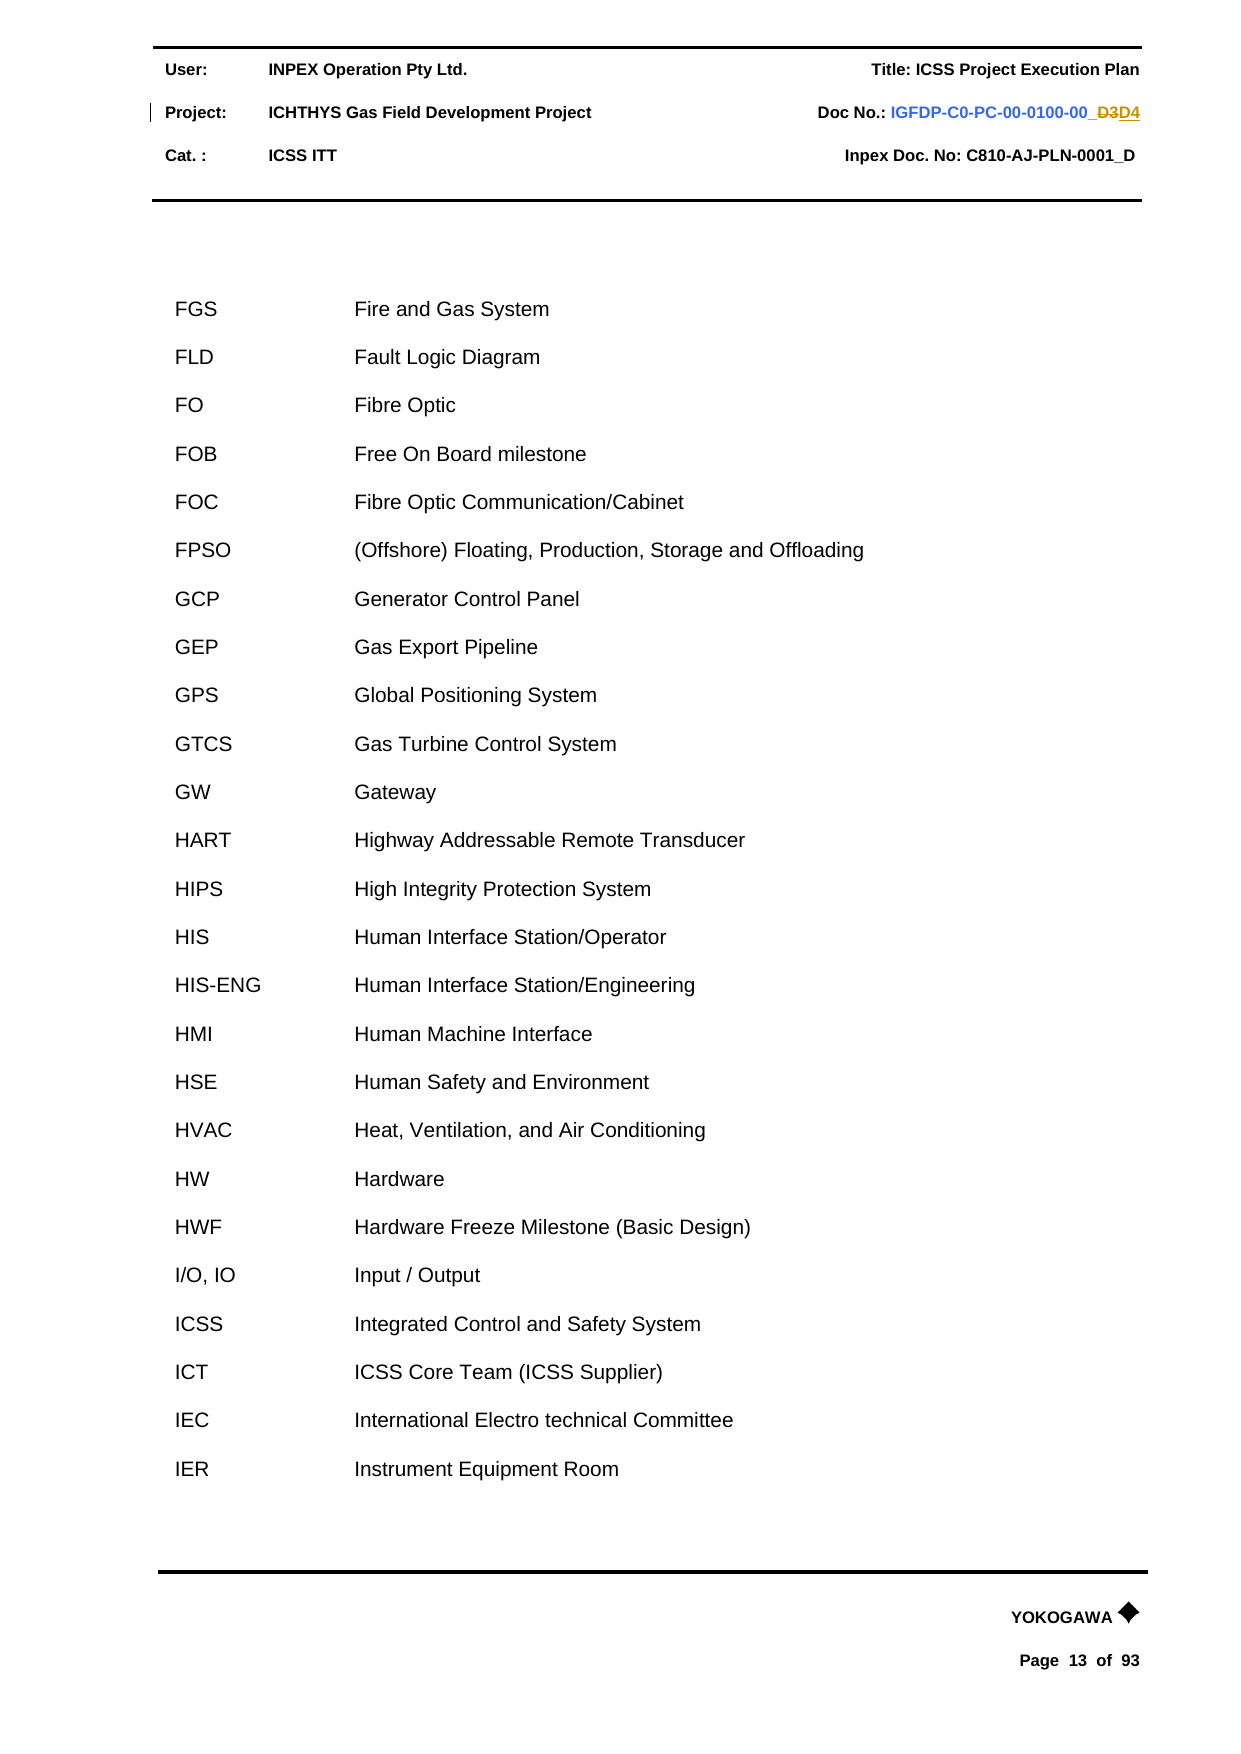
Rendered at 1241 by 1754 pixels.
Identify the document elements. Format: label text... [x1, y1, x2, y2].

table_cell HSE [163, 1070, 343, 1118]
table_cell HWF [163, 1215, 343, 1263]
table_cell GEP [163, 635, 343, 683]
table_cell I/O, IO [163, 1263, 343, 1311]
table_cell High Integrity Protection System [343, 876, 936, 925]
table_cell Global Positioning System [343, 683, 936, 731]
table_cell Hardware Freeze Milestone (Basic Design) [343, 1215, 936, 1263]
table_cell ICSS Core Team (ICSS Supplier) [343, 1360, 936, 1408]
table_cell Integrated Control and Safety System [343, 1311, 936, 1360]
table_cell Human Interface Station/Engineering [343, 973, 936, 1021]
table_cell Gas Turbine Control System [343, 731, 936, 780]
table_cell ICSS [163, 1311, 343, 1360]
table_cell Input / Output [343, 1263, 936, 1311]
table_cell FPSO [163, 538, 343, 586]
table_cell Gas Export Pipeline [343, 635, 936, 683]
table_cell Hardware [343, 1166, 936, 1215]
table_cell Gateway [343, 780, 936, 828]
table_cell GTCS [163, 731, 343, 780]
table_cell HIS [163, 925, 343, 973]
table_cell Fibre Optic Communication/Cabinet [343, 490, 936, 538]
table_cell IER [163, 1456, 343, 1505]
table_cell Heat, Ventilation, and Air Conditioning [343, 1118, 936, 1166]
table_cell FOC [163, 490, 343, 538]
table_cell Human Interface Station/Operator [343, 925, 936, 973]
table_cell Free On Board milestone [343, 441, 936, 490]
table_cell Fibre Optic [343, 393, 936, 441]
table_cell Human Machine Interface [343, 1021, 936, 1070]
table_cell FGS [163, 296, 343, 345]
table_cell International Electro technical Committee [343, 1408, 936, 1456]
table_cell ICT [163, 1360, 343, 1408]
table_cell GCP [163, 586, 343, 635]
table_cell HIPS [163, 876, 343, 925]
table_cell Instrument Equipment Room [343, 1456, 936, 1505]
table_cell (Offshore) Floating, Production, Storage and Offloading [343, 538, 936, 586]
table_cell Highway Addressable Remote Transducer [343, 828, 936, 876]
table_cell Human Safety and Environment [343, 1070, 936, 1118]
table_cell HART [163, 828, 343, 876]
table_cell Generator Control Panel [343, 586, 936, 635]
table_cell HVAC [163, 1118, 343, 1166]
table_cell GPS [163, 683, 343, 731]
table_cell FOB [163, 441, 343, 490]
table_cell HW [163, 1166, 343, 1215]
table_cell IEC [163, 1408, 343, 1456]
table_cell HIS-ENG [163, 973, 343, 1021]
table_cell HMI [163, 1021, 343, 1070]
table_cell Fire and Gas System [343, 296, 936, 345]
table_cell FLD [163, 345, 343, 393]
table_cell GW [163, 780, 343, 828]
table_cell FO [163, 393, 343, 441]
table_cell Fault Logic Diagram [343, 345, 936, 393]
